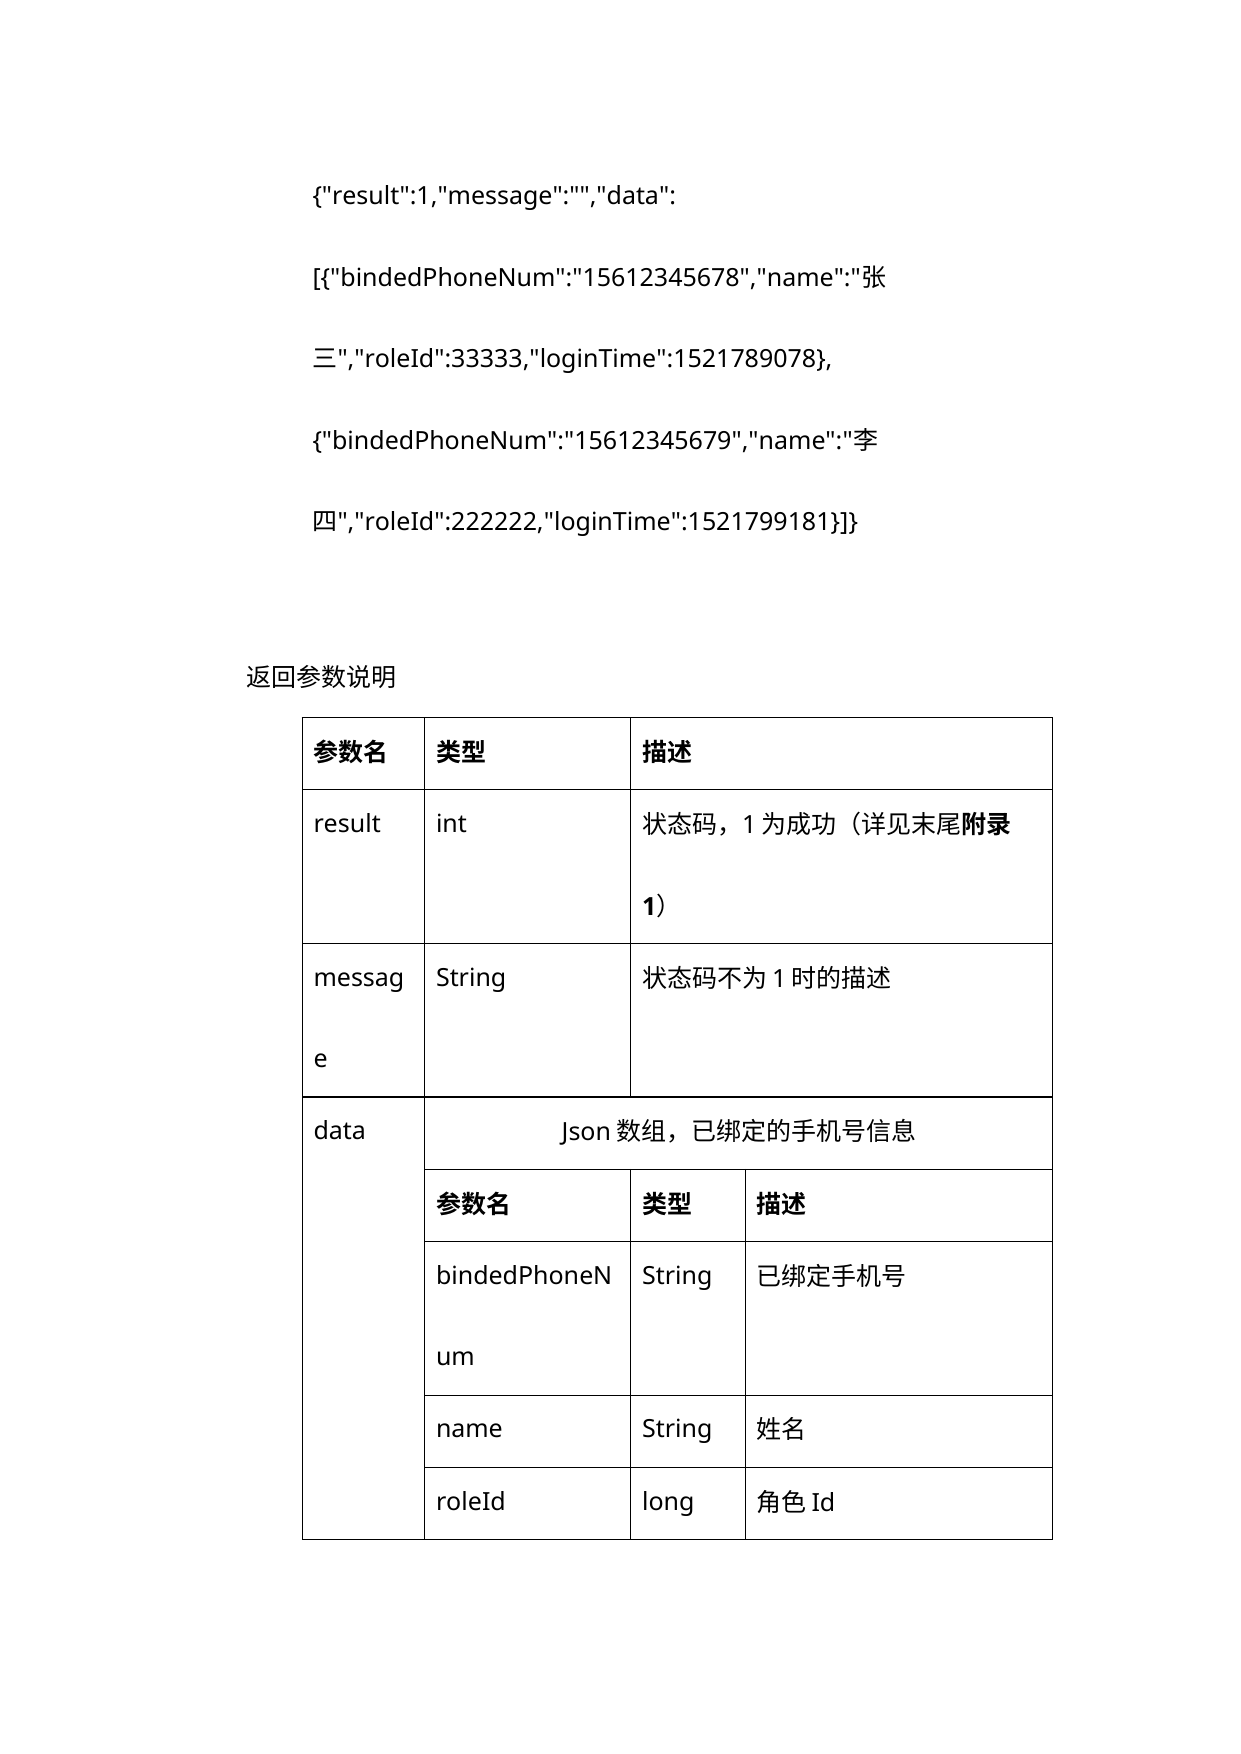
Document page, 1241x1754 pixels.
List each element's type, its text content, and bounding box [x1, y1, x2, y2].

table_cell long [631, 1468, 745, 1539]
table_header 类型 [425, 718, 630, 789]
table_cell String [425, 944, 630, 1096]
table_cell int [425, 790, 630, 943]
table_cell 角色Id [746, 1468, 1052, 1539]
list 返回参数说明 [187, 643, 1053, 708]
table_cell name [425, 1396, 630, 1467]
table_cell bindedPhoneNum [425, 1242, 630, 1394]
table_cell 状态码，1为成功（详见末尾附录1） [631, 790, 1052, 943]
table_cell String [631, 1242, 745, 1394]
table_cell result [303, 790, 424, 943]
table_cell 状态码不为1时的描述 [631, 944, 1052, 1096]
table_header 描述 [631, 718, 1052, 789]
table_cell 已绑定手机号 [746, 1242, 1052, 1394]
table_cell 类型 [631, 1170, 745, 1241]
table_cell roleId [425, 1468, 630, 1539]
table_cell String [631, 1396, 745, 1467]
table_cell 姓名 [746, 1396, 1052, 1467]
list {"result":1,"message":"","data":[{"bindedPhoneNum":"15612345678","name":"张三","roleId":33333,"loginTime":1521789078},{"bindedPhoneNum":"15612345679","name":"李四","roleId":222222,"loginTime":1521799181}]} [312, 162, 1053, 552]
table_cell message [303, 944, 424, 1096]
table_cell 描述 [746, 1170, 1052, 1241]
table_header 参数名 [303, 718, 424, 789]
table_cell Json数组，已绑定的手机号信息 [425, 1098, 1052, 1169]
table_cell 参数名 [425, 1170, 630, 1241]
table_cell data [303, 1098, 424, 1539]
